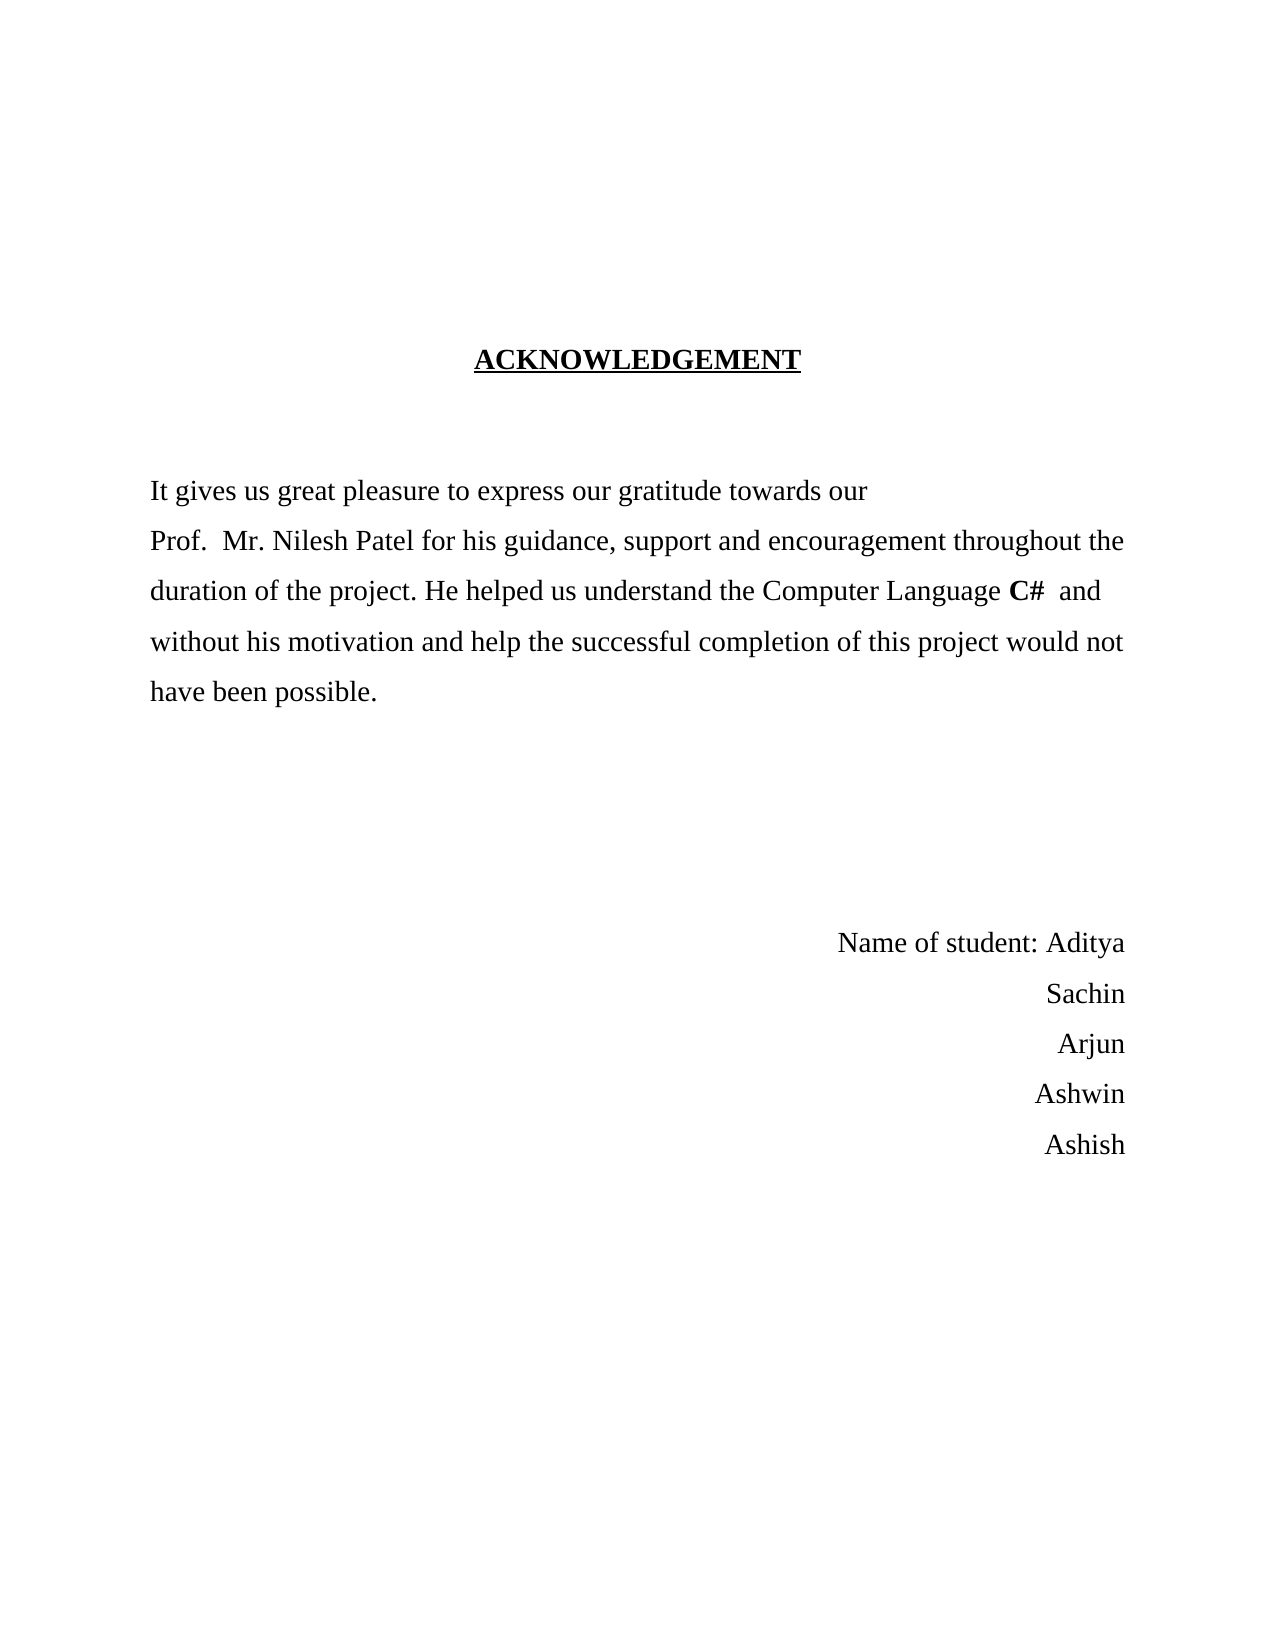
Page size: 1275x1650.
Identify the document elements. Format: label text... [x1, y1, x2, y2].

text Name of student: Aditya Sachin Arjun Ashwin Ashish [825, 926, 1125, 1160]
text It gives us great pleasure to express our gratitude towards our [150, 473, 1125, 506]
text Prof. Mr. Nilesh Patel for his guidance, support and encouragement throughout the duration of the project. He helped us understand the Computer Language C# and without his motivation and help the successful completion of this project would not have been possible. [150, 523, 1125, 708]
text ACKNOWLEDGEMENT [150, 342, 1125, 376]
